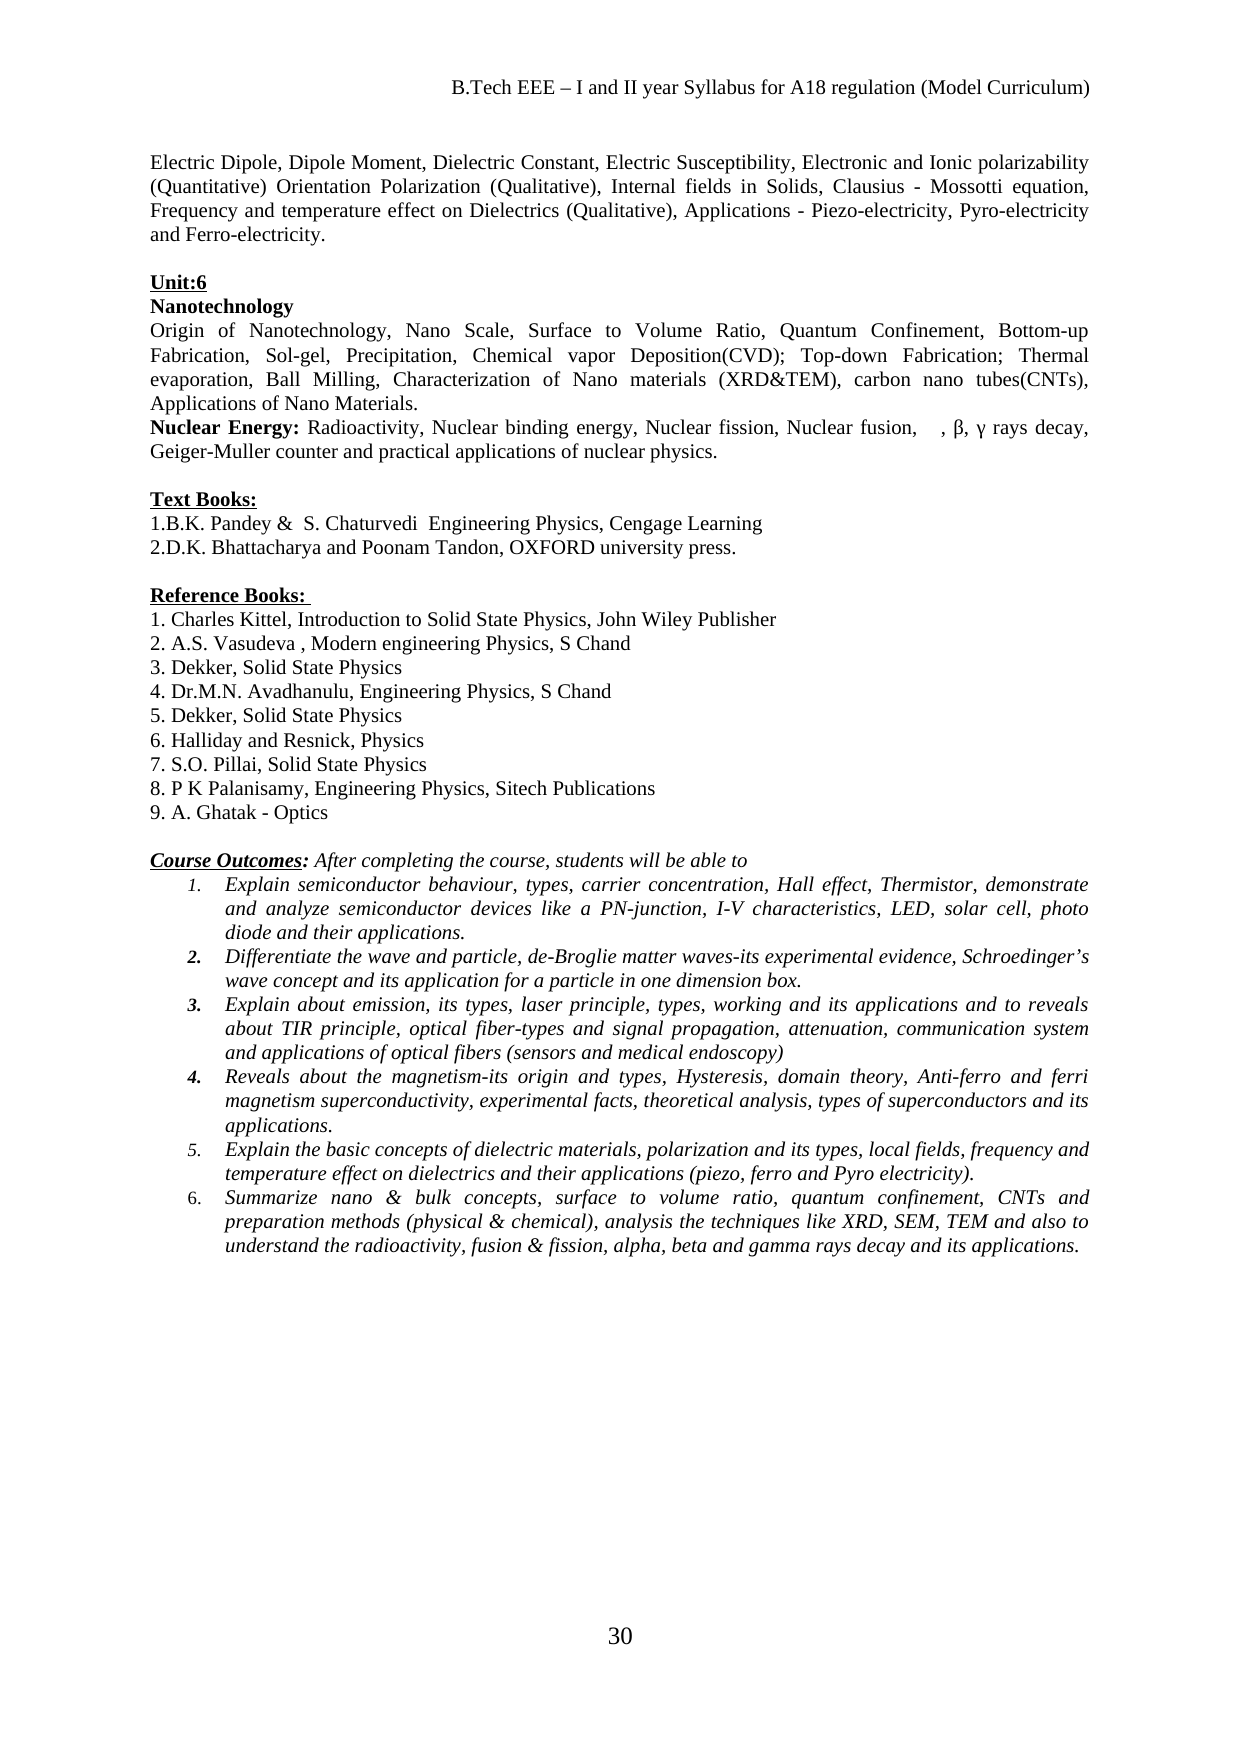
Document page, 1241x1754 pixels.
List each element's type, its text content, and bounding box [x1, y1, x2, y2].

text 1.B.K. Pandey & S. Chaturvedi Engineering Physics, Cengage Learning [150, 511, 1090, 535]
list Explain the basic concepts of dielectric materials, polarization and its types, local fields, frequency and temperature effect on dielectrics and their applications (piezo, ferro and Pyro electricity). [187, 1137, 1090, 1185]
text 3. Dekker, Solid State Physics [150, 655, 1090, 679]
list Differentiate the wave and particle, de-Broglie matter waves-its experimental evidence, Schroedinger’s wave concept and its application for a particle in one dimension box. [187, 944, 1090, 992]
list Explain about emission, its types, laser principle, types, working and its applications and to reveals about TIR principle, optical fiber-types and signal propagation, attenuation, communication system and applications of optical fibers (sensors and medical endoscopy) [187, 992, 1090, 1064]
text 5. Dekker, Solid State Physics [150, 703, 1090, 727]
text Text Books: [150, 487, 1090, 511]
text Electric Dipole, Dipole Moment, Dielectric Constant, Electric Susceptibility, Electronic and Ionic polarizability (Quantitative) Orientation Polarization (Qualitative), Internal fields in Solids, Clausius - Mossotti equation, Frequency and temperature effect on Dielectrics (Qualitative), Applications - Piezo-electricity, Pyro-electricity and Ferro-electricity. [150, 150, 1090, 246]
text 1. Charles Kittel, Introduction to Solid State Physics, John Wiley Publisher [150, 607, 1090, 631]
text 7. S.O. Pillai, Solid State Physics [150, 752, 1090, 776]
text 8. P K Palanisamy, Engineering Physics, Sitech Publications [150, 776, 1090, 800]
text 6. Halliday and Resnick, Physics [150, 727, 1090, 752]
text Course Outcomes: After completing the course, students will be able to [150, 848, 1090, 872]
text Unit:6 [150, 270, 1090, 294]
text Nanotechnology [150, 294, 1090, 318]
text Reference Books: [150, 583, 1090, 607]
text Origin of Nanotechnology, Nano Scale, Surface to Volume Ratio, Quantum Confinement, Bottom-up Fabrication, Sol-gel, Precipitation, Chemical vapor Deposition(CVD); Top-down Fabrication; Thermal evaporation, Ball Milling, Characterization of Nano materials (XRD&TEM), carbon nano tubes(CNTs), Applications of Nano Materials. [150, 318, 1090, 415]
list Reveals about the magnetism-its origin and types, Hysteresis, domain theory, Anti-ferro and ferri magnetism superconductivity, experimental facts, theoretical analysis, types of superconductors and its applications. [187, 1064, 1090, 1137]
text 9. A. Ghatak - Optics [150, 800, 1090, 824]
text 2.D.K. Bhattacharya and Poonam Tandon, OXFORD university press. [150, 535, 1090, 559]
list Summarize nano & bulk concepts, surface to volume ratio, quantum confinement, CNTs and preparation methods (physical & chemical), analysis the techniques like XRD, SEM, TEM and also to understand the radioactivity, fusion & fission, alpha, beta and gamma rays decay and its applications. [187, 1185, 1090, 1257]
list Explain semiconductor behaviour, types, carrier concentration, Hall effect, Thermistor, demonstrate and analyze semiconductor devices like a PN-junction, I-V characteristics, LED, solar cell, photo diode and their applications. [187, 872, 1090, 944]
text 2. A.S. Vasudeva , Modern engineering Physics, S Chand [150, 631, 1090, 655]
text 4. Dr.M.N. Avadhanulu, Engineering Physics, S Chand [150, 679, 1090, 703]
text Nuclear Energy: Radioactivity, Nuclear binding energy, Nuclear fission, Nuclear fusion, , β, γ rays decay, Geiger-Muller counter and practical applications of nuclear physics. [150, 415, 1090, 463]
